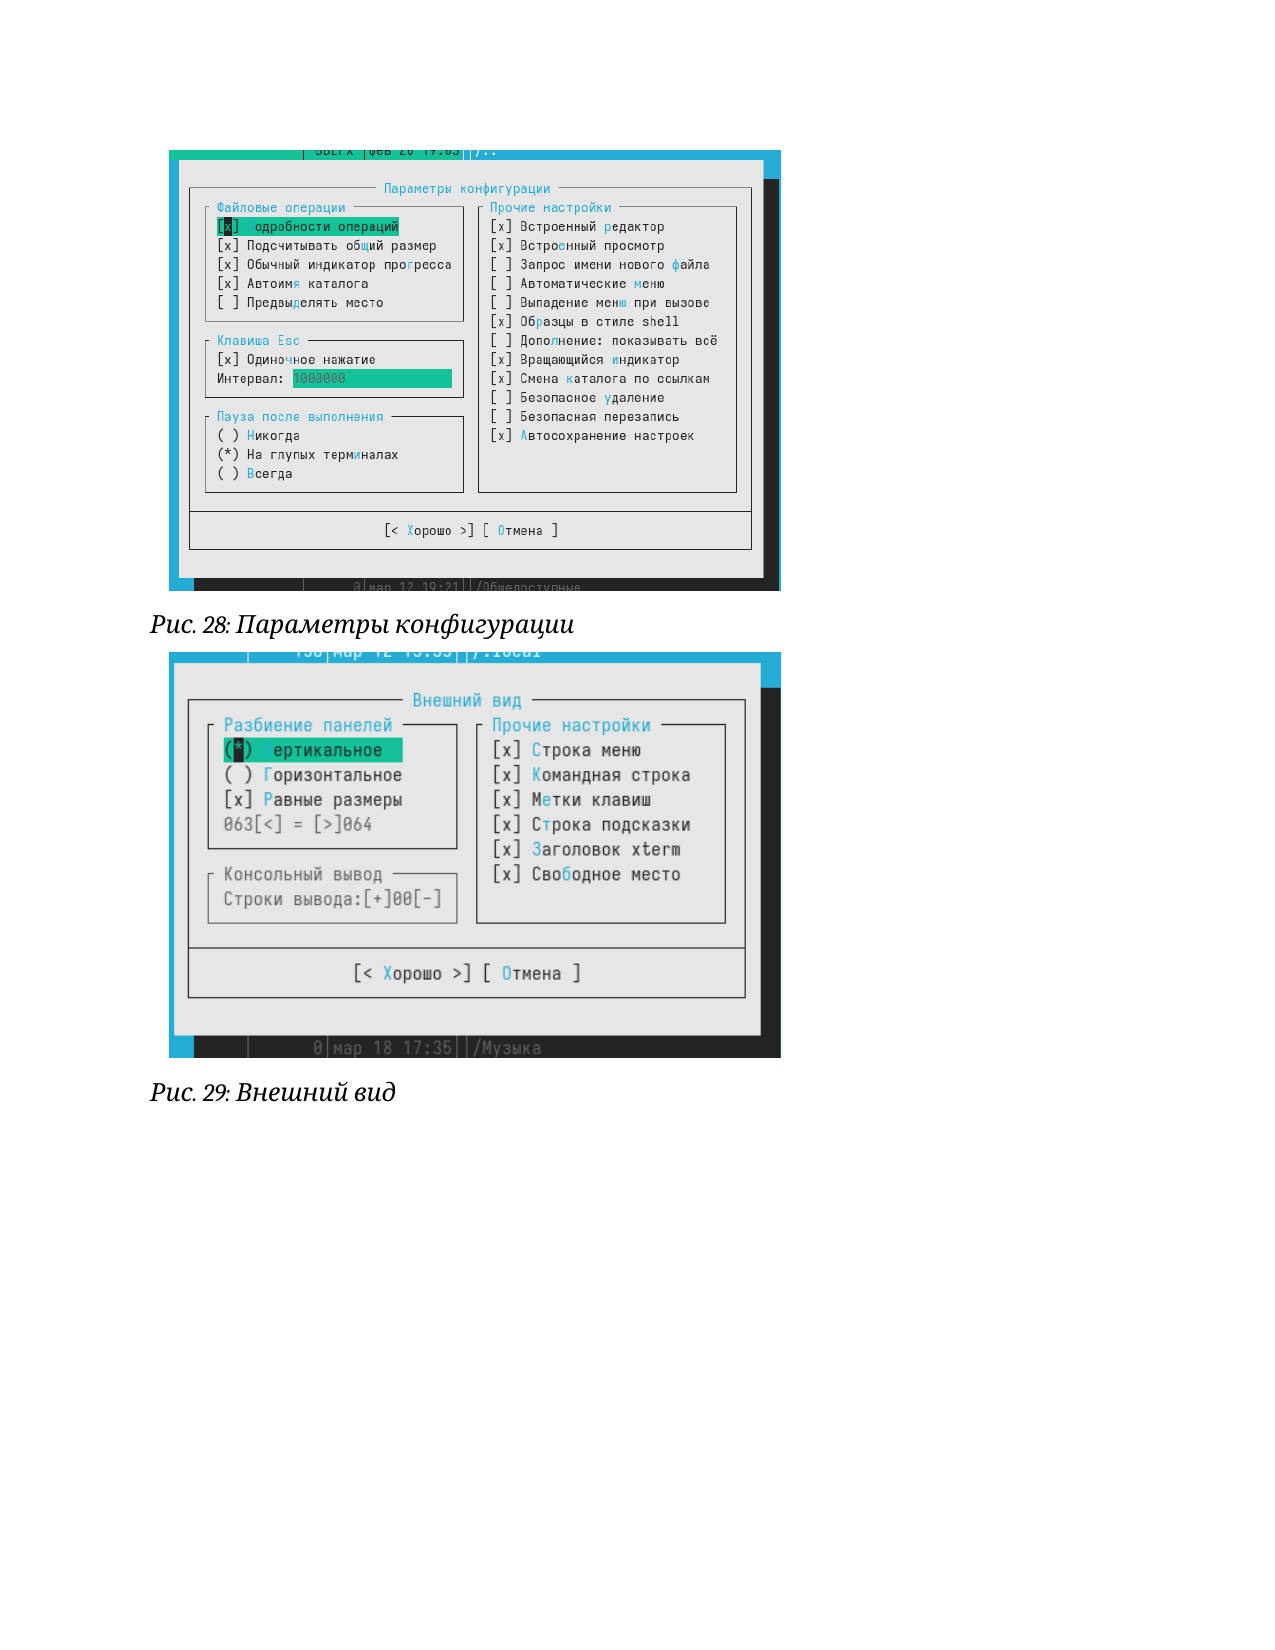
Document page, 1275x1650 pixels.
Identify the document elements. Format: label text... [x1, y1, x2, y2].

text Рис. 29: Внешний вид [150, 1078, 1125, 1107]
text Рис. 28: Параметры конфигурации [150, 611, 1125, 640]
picture [168, 652, 782, 1058]
picture [168, 150, 782, 591]
